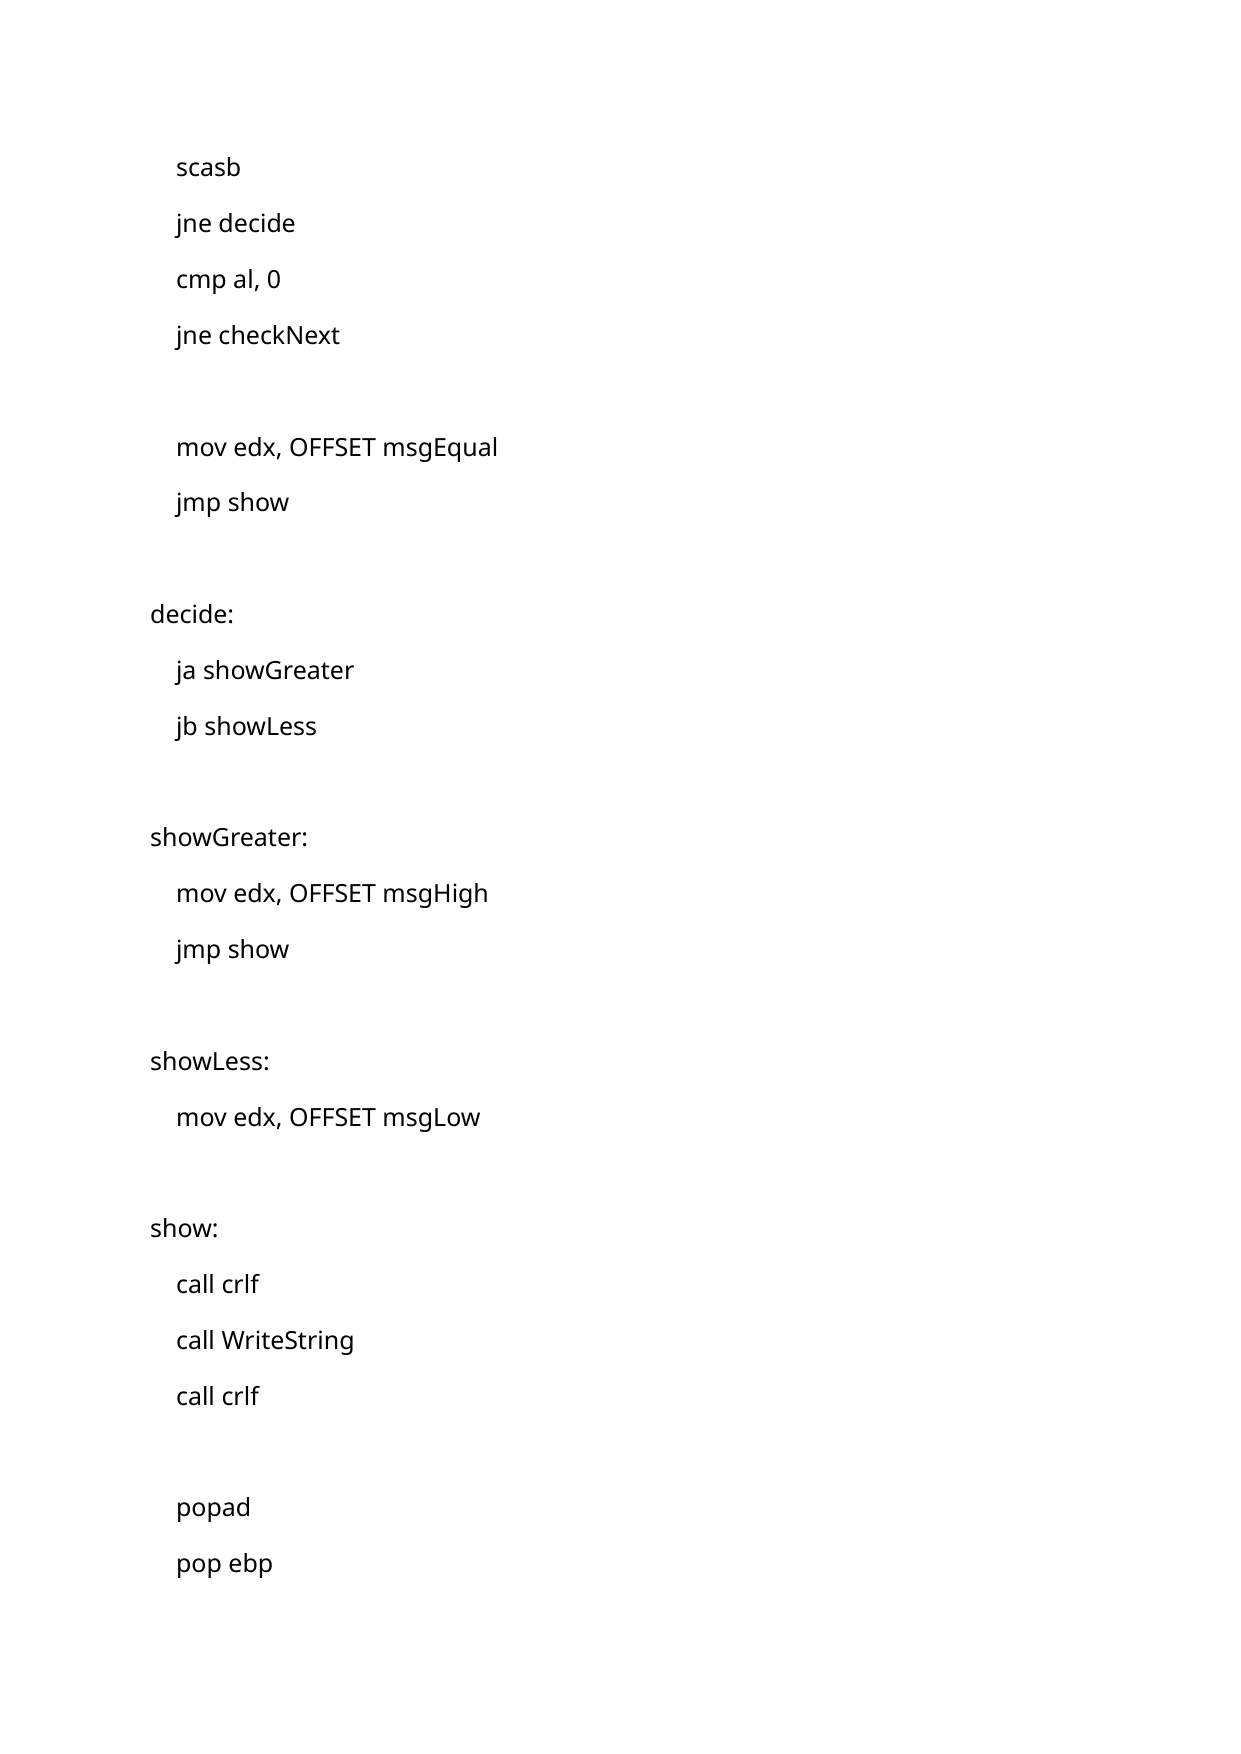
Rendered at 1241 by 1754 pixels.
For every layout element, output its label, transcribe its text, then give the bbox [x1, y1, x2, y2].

text call crlf [150, 1267, 1090, 1301]
text showGreater: [150, 820, 1090, 854]
text call WriteString [150, 1322, 1090, 1357]
text jmp show [150, 932, 1090, 966]
text scasb [150, 150, 1090, 184]
text showLess: [150, 1043, 1090, 1077]
text mov edx, OFFSET msgHigh [150, 876, 1090, 910]
text call crlf [150, 1378, 1090, 1412]
text jb showLess [150, 708, 1090, 742]
text pop ebp [150, 1546, 1090, 1580]
text decide: [150, 597, 1090, 631]
text ja showGreater [150, 652, 1090, 687]
text show: [150, 1211, 1090, 1245]
text jne checkNext [150, 317, 1090, 352]
text jmp show [150, 485, 1090, 519]
text popad [150, 1490, 1090, 1524]
text mov edx, OFFSET msgLow [150, 1099, 1090, 1133]
text jne decide [150, 206, 1090, 240]
text cmp al, 0 [150, 262, 1090, 296]
text mov edx, OFFSET msgEqual [150, 429, 1090, 463]
